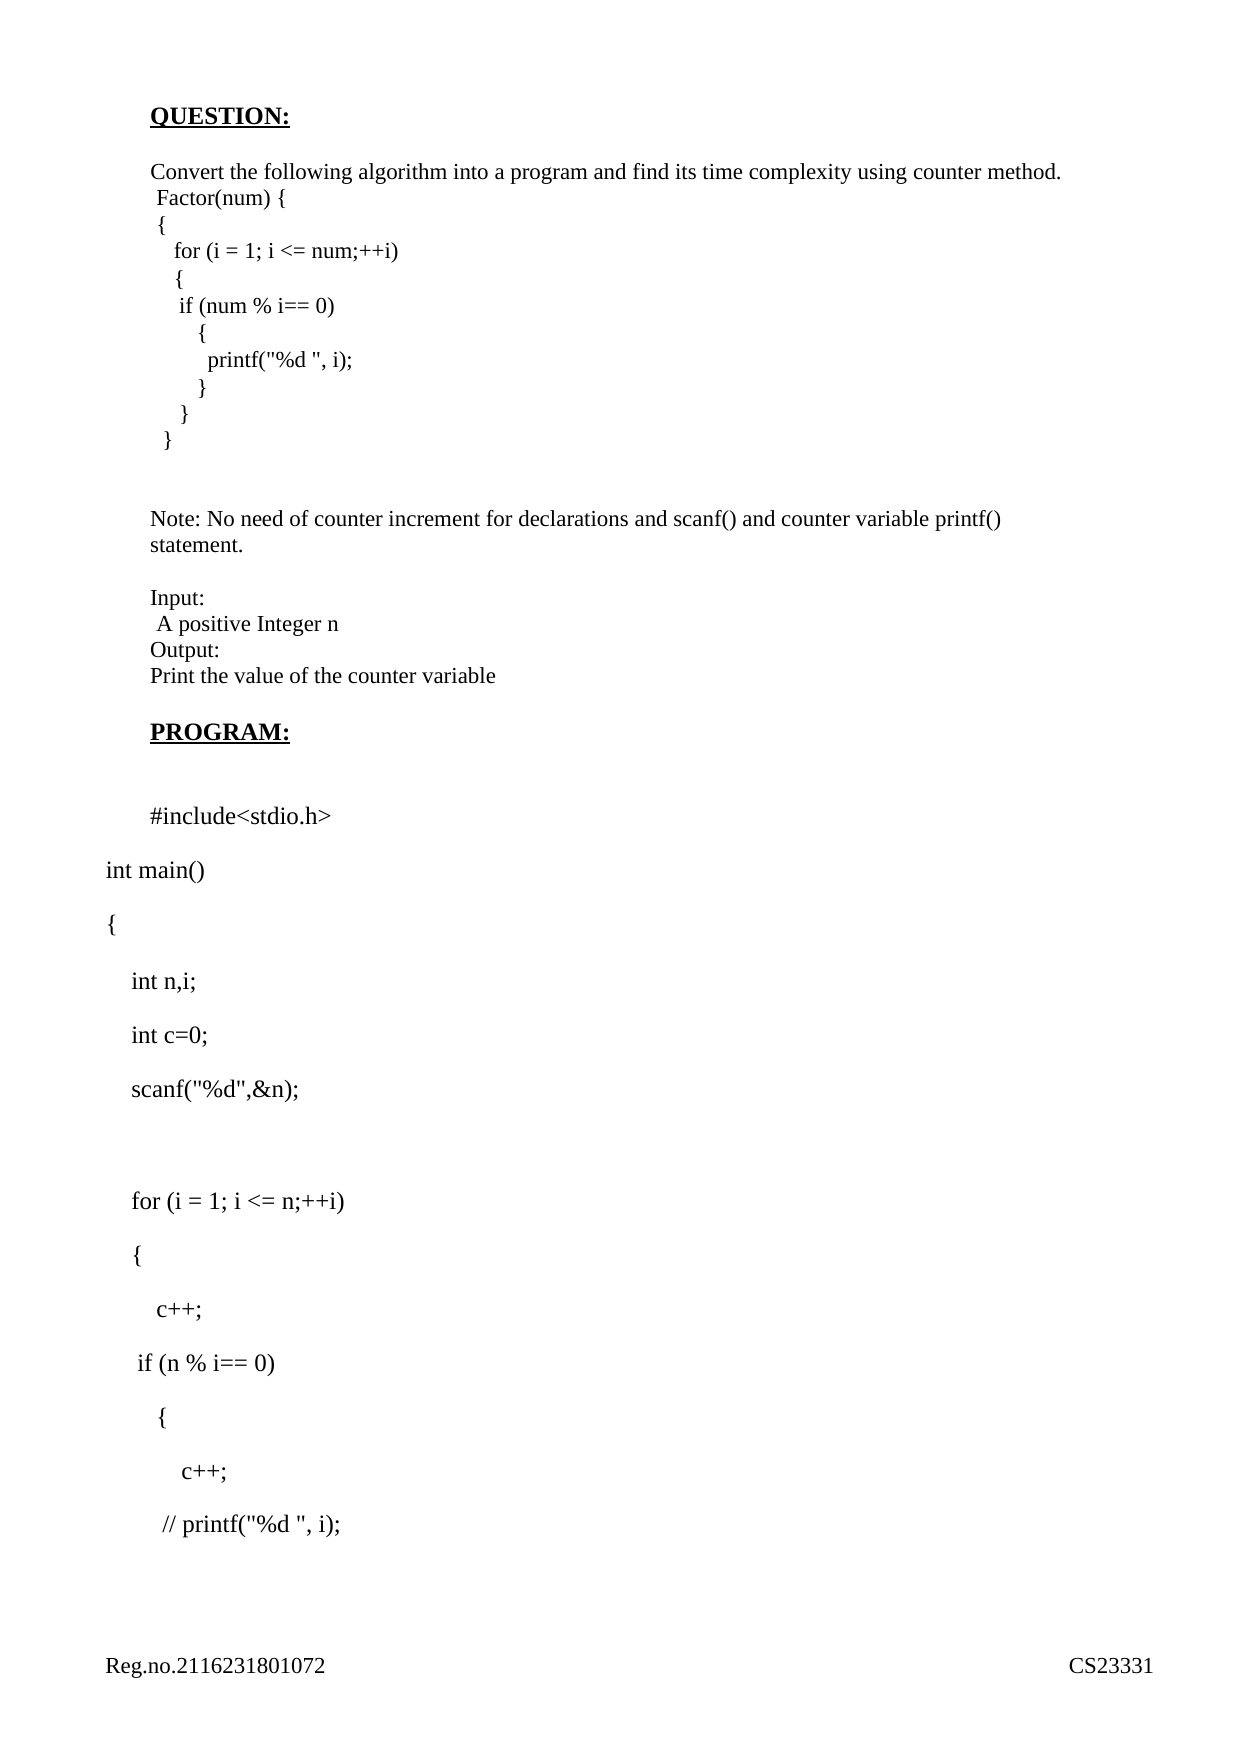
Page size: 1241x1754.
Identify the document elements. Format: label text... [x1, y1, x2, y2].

text printf("%d ", i); [207, 346, 1155, 372]
text Input: [150, 584, 1155, 610]
text { [197, 319, 1155, 345]
text int n,i; int c=0; [131, 966, 209, 1049]
text for (i = 1; i <= n;++i) [131, 1186, 1155, 1215]
text c++; [156, 1294, 1155, 1323]
text Note: No need of counter increment for declarations and scanf() and counter variable printf() statement. [150, 506, 1078, 557]
text { [156, 1402, 1155, 1431]
text } [197, 373, 1155, 400]
text Print the value of the counter variable [150, 662, 1155, 689]
text scanf("%d",&n); [131, 1074, 1155, 1103]
text { [106, 909, 1155, 938]
text Convert the following algorithm into a program and find its time complexity using counter method. Factor(num) { [150, 159, 1155, 211]
text #include<stdio.h> int main() [106, 801, 346, 884]
text } [179, 400, 1155, 426]
text for (i = 1; i <= num;++i) [173, 237, 1155, 263]
text PROGRAM: [150, 717, 1155, 746]
text { [131, 1240, 1155, 1269]
text { [173, 264, 1155, 291]
text // printf("%d ", i); [162, 1509, 1155, 1538]
text A positive Integer n Output: [150, 611, 398, 662]
text { [156, 211, 1155, 237]
text if (n % i== 0) [137, 1348, 1155, 1377]
text c++; [181, 1456, 1155, 1485]
text } [162, 427, 1155, 453]
text QUESTION: [150, 101, 1155, 130]
text if (num % i== 0) [179, 292, 1155, 318]
